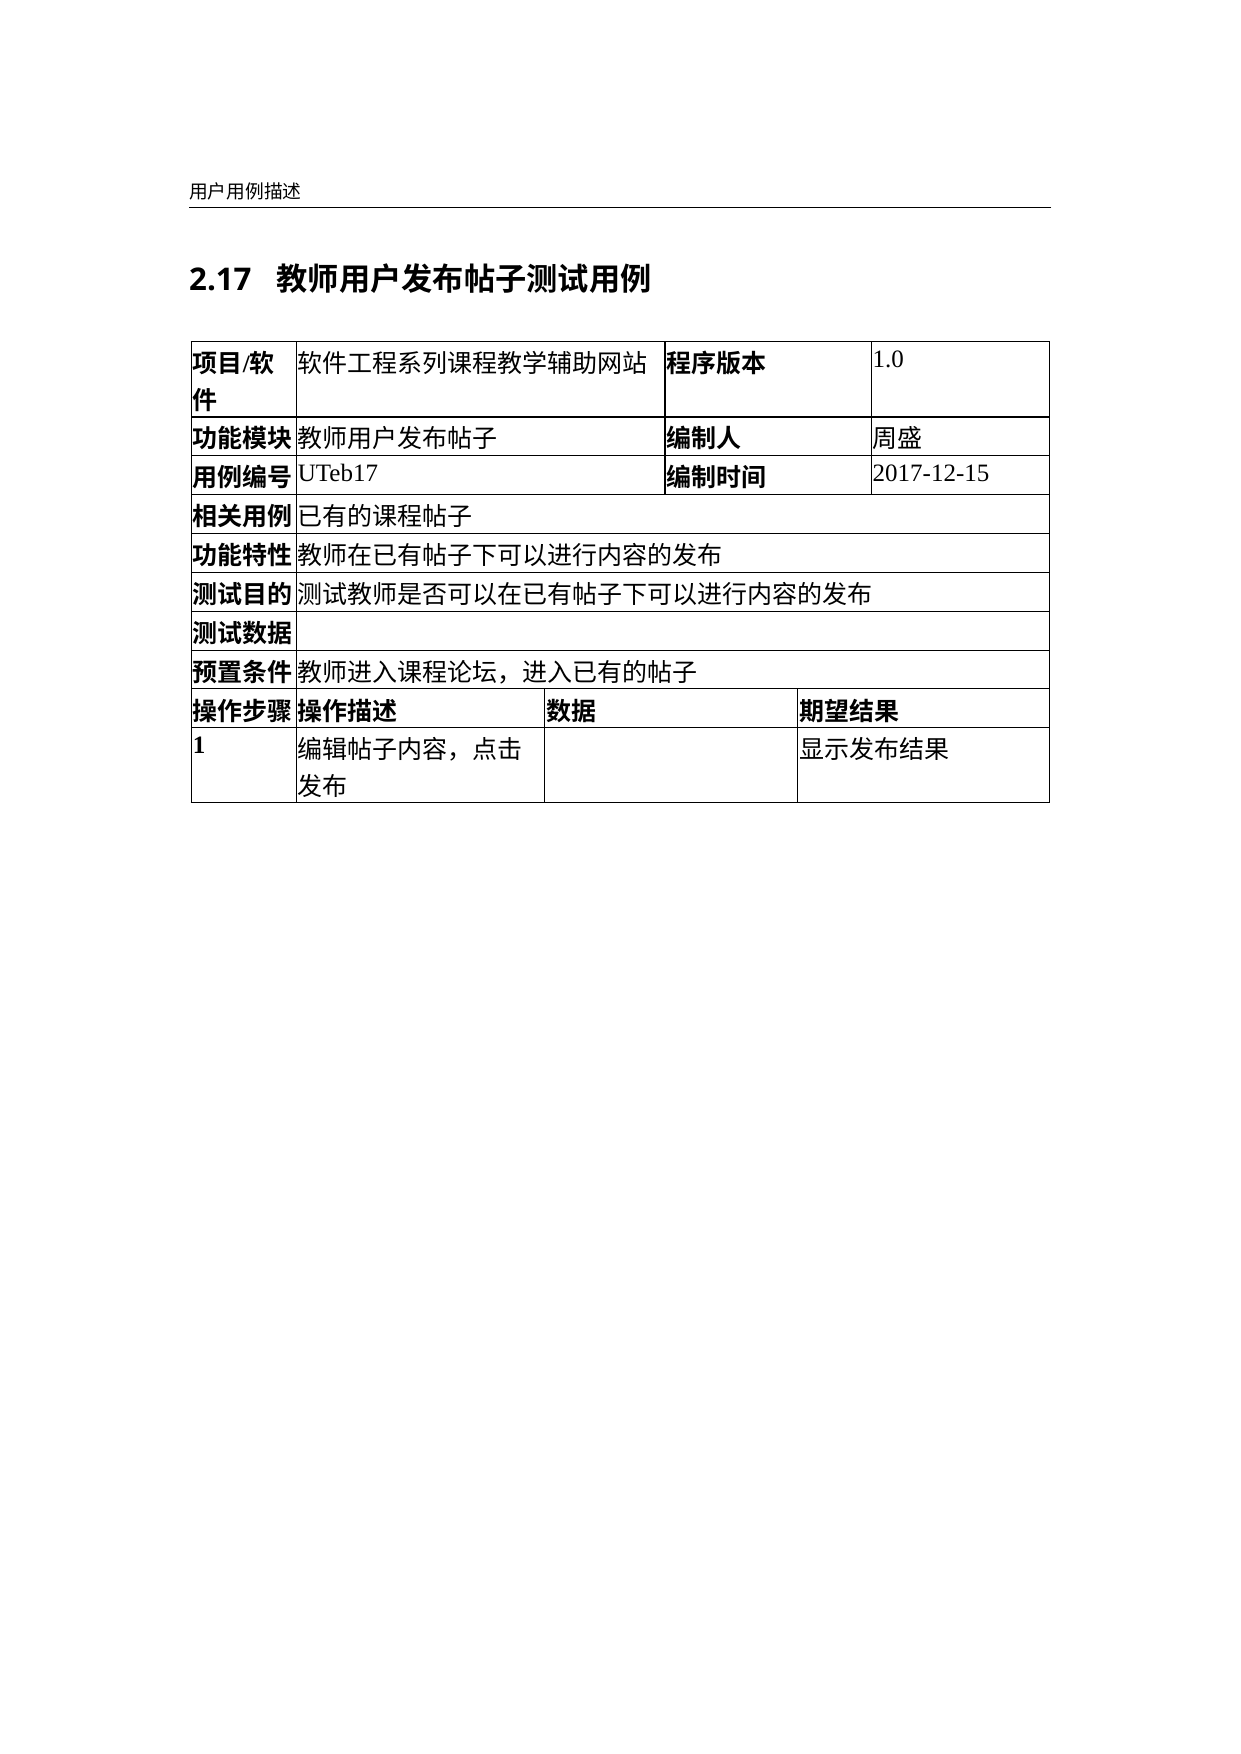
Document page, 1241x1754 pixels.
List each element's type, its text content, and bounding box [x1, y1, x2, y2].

table_cell 数据 [545, 689, 797, 727]
table_cell 期望结果 [798, 689, 1049, 727]
table_cell [545, 728, 797, 802]
table_cell 预置条件 [192, 651, 296, 688]
table_header 1.0 [872, 342, 1049, 416]
table_cell UTeb17 [297, 456, 664, 494]
table_cell 编辑帖子内容，点击发布 [297, 728, 544, 802]
table_cell 操作步骤 [192, 689, 296, 727]
table_header 软件工程系列课程教学辅助网站 [297, 342, 664, 416]
table_cell 相关用例 [192, 495, 296, 533]
table_cell 测试数据 [192, 612, 296, 649]
table_cell [297, 612, 1049, 649]
table_cell 测试目的 [192, 573, 296, 611]
table_cell 操作描述 [297, 689, 544, 727]
table_cell 功能模块 [192, 418, 296, 455]
table_cell 周盛 [872, 418, 1049, 455]
table_cell 教师用户发布帖子 [297, 418, 664, 455]
table_cell 显示发布结果 [798, 728, 1049, 802]
table_cell 教师进入课程论坛，进入已有的帖子 [297, 651, 1049, 688]
table_cell 测试教师是否可以在已有帖子下可以进行内容的发布 [297, 573, 1049, 611]
table_cell 编制时间 [666, 456, 871, 494]
table_cell 用例编号 [192, 456, 296, 494]
table_cell 2017-12-15 [872, 456, 1049, 494]
table_cell 1 [192, 728, 296, 802]
table_cell 编制人 [666, 418, 871, 455]
table_cell 功能特性 [192, 534, 296, 572]
table_header 项目/软件 [192, 342, 296, 416]
table_cell 教师在已有帖子下可以进行内容的发布 [297, 534, 1049, 572]
subtitle 教师用户发布帖子测试用例 [189, 254, 1051, 300]
table_header 程序版本 [666, 342, 871, 416]
table_cell 已有的课程帖子 [297, 495, 1049, 533]
